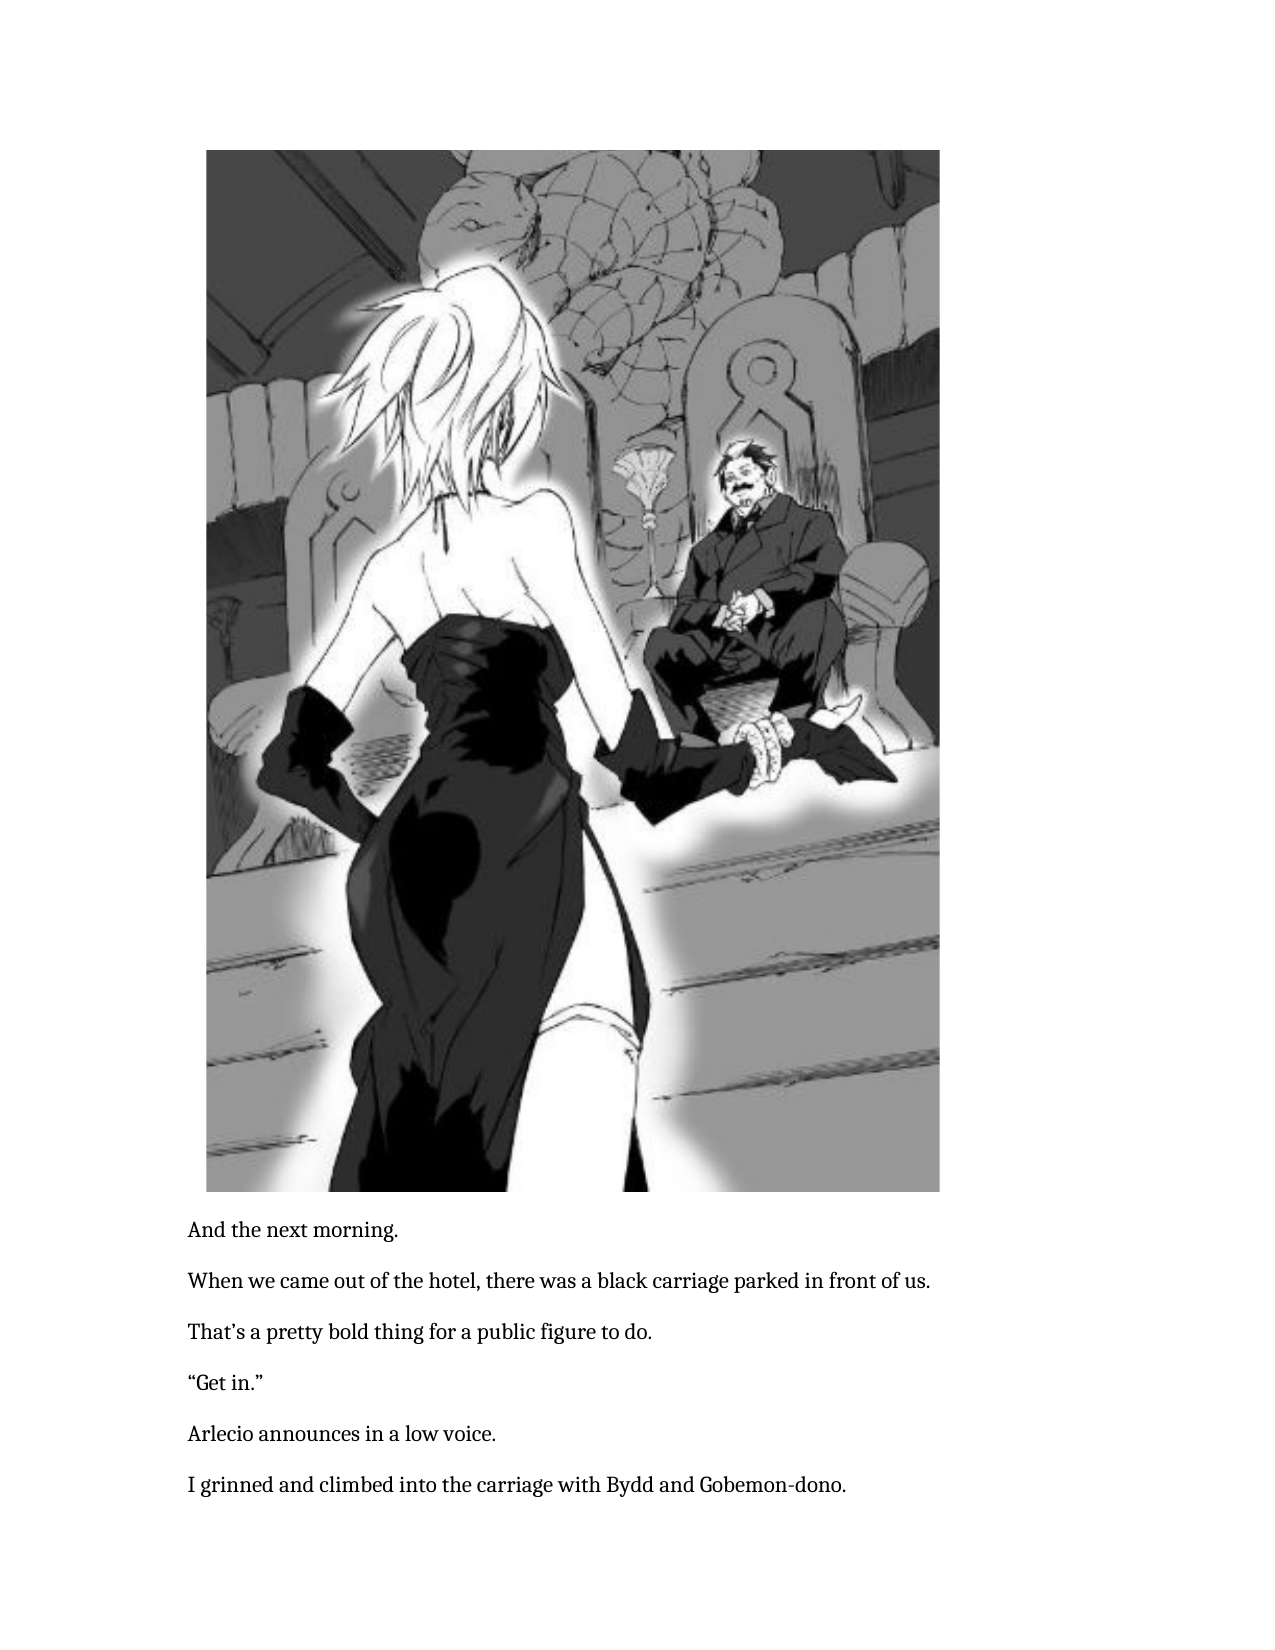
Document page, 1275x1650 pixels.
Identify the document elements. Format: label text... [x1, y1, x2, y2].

text And the next morning. [187, 1216, 1087, 1243]
text “Get in.” [187, 1369, 1087, 1396]
text That’s a pretty bold thing for a public figure to do. [187, 1318, 1087, 1345]
text Arlecio announces in a low voice. [187, 1421, 1087, 1447]
text I grinned and climbed into the carriage with Bydd and Gobemon-dono. [187, 1472, 1087, 1498]
picture [206, 150, 940, 1192]
text When we came out of the hotel, there was a black carriage parked in front of us. [187, 1267, 1087, 1294]
